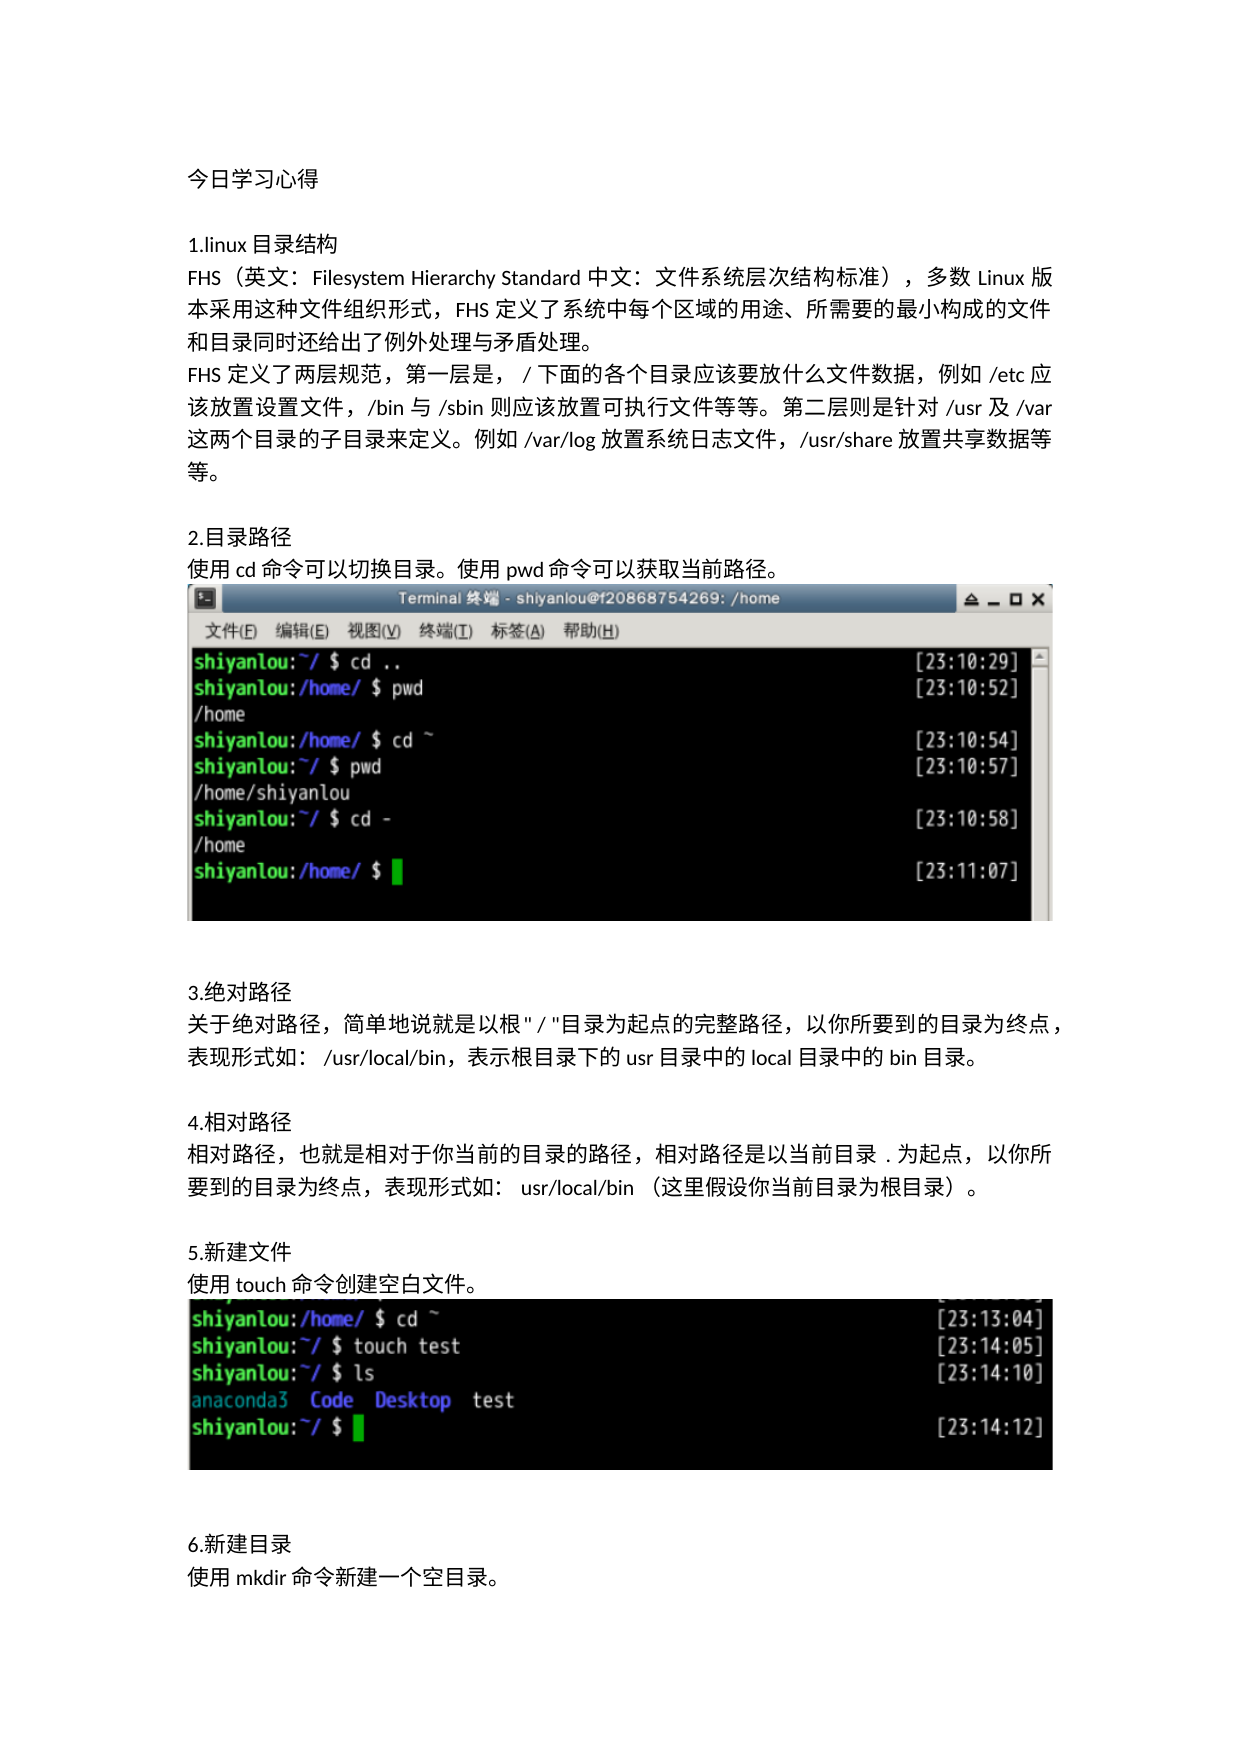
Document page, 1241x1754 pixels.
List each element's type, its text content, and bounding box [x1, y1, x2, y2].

text 使用cd命令可以切换目录。使用pwd命令可以获取当前路径。 [187, 552, 1053, 584]
text 相对路径，也就是相对于你当前的目录的路径，相对路径是以当前目录 . 为起点，以你所要到的目录为终点，表现形式如： usr/local/bin （这里假设你当前目录为根目录）。 [187, 1137, 1053, 1202]
text 5.新建文件 [187, 1234, 1053, 1267]
text 3.绝对路径 [187, 974, 1053, 1007]
text 今日学习心得 [187, 162, 1053, 194]
text 1.linux目录结构 [187, 227, 1053, 259]
text FHS（英文：Filesystem Hierarchy Standard 中文：文件系统层次结构标准），多数 Linux 版本采用这种文件组织形式，FHS 定义了系统中每个区域的用途、所需要的最小构成的文件和目录同时还给出了例外处理与矛盾处理。 [187, 259, 1053, 357]
text 6.新建目录 [187, 1527, 1053, 1559]
picture [187, 1299, 1053, 1470]
text 使用mkdir命令新建一个空目录。 [187, 1559, 1053, 1592]
text 使用touch命令创建空白文件。 [187, 1267, 1053, 1299]
text 关于绝对路径，简单地说就是以根" / "目录为起点的完整路径，以你所要到的目录为终点，表现形式如： /usr/local/bin，表示根目录下的 usr 目录中的 local 目录中的 bin 目录。 [187, 1007, 1053, 1072]
text 2.目录路径 [187, 519, 1053, 552]
picture [187, 584, 1053, 921]
text 4.相对路径 [187, 1104, 1053, 1137]
text FHS 定义了两层规范，第一层是， / 下面的各个目录应该要放什么文件数据，例如 /etc 应该放置设置文件，/bin 与 /sbin 则应该放置可执行文件等等。第二层则是针对 /usr 及 /var 这两个目录的子目录来定义。例如 /var/log 放置系统日志文件，/usr/share 放置共享数据等等。 [187, 357, 1053, 487]
